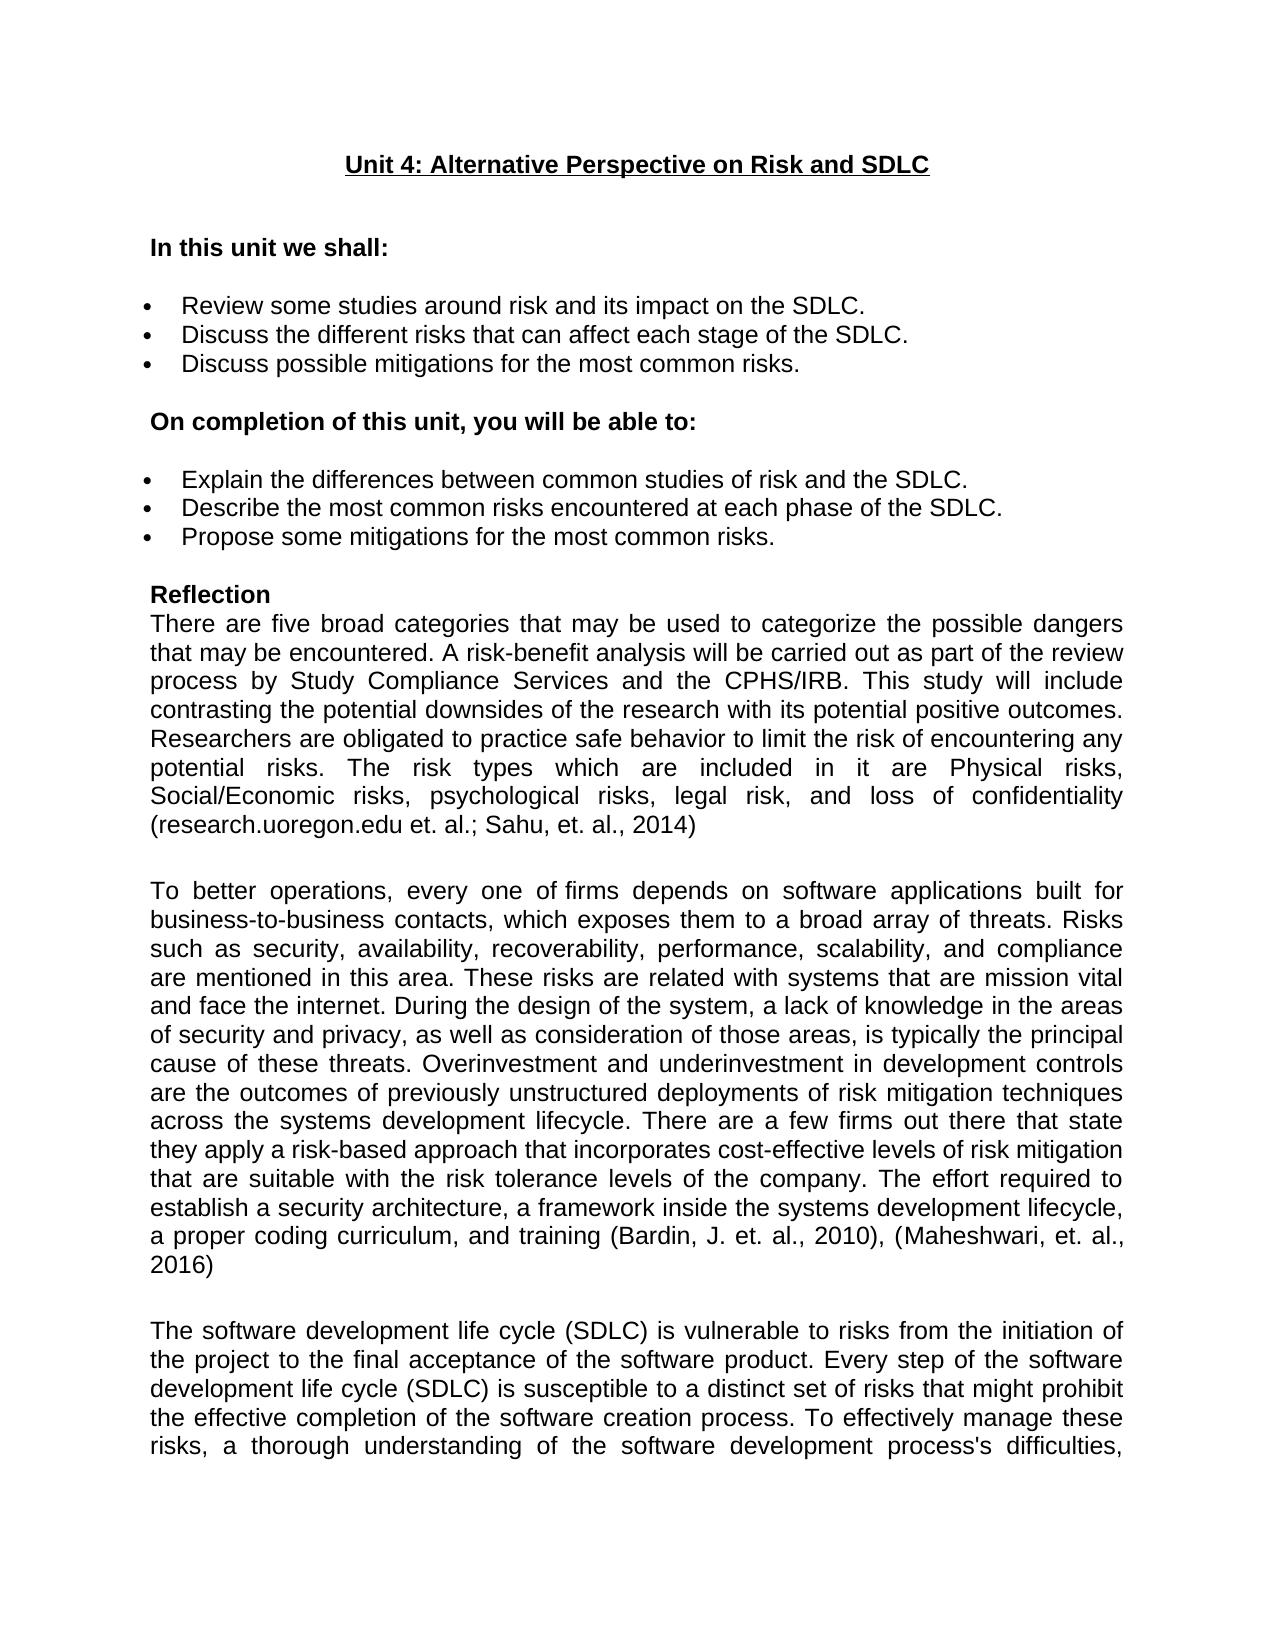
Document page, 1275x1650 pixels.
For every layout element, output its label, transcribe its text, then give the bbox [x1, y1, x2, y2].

text Reflection [150, 580, 1125, 609]
list Describe the most common risks encountered at each phase of the SDLC. [144, 493, 1125, 522]
list Review some studies around risk and its impact on the SDLC. [144, 291, 1125, 320]
list Discuss the different risks that can affect each stage of the SDLC. [144, 320, 1125, 349]
text On completion of this unit, you will be able to: [150, 407, 1125, 436]
text In this unit we shall: [150, 233, 1125, 262]
text There are five broad categories that may be used to categorize the possible dangers that may be encountered. A risk-benefit analysis will be carried out as part of the review process by Study Compliance Services and the CPHS/IRB. This study will include contrasting the potential downsides of the research with its potential positive outcomes. Researchers are obligated to practice safe behavior to limit the risk of encountering any potential risks. The risk types which are included in it are Physical risks, Social/Economic risks, psychological risks, legal risk, and loss of confidentiality (research.uoregon.edu et. al.; Sahu, et. al., 2014) [150, 609, 1125, 839]
list Explain the differences between common studies of risk and the SDLC. [144, 465, 1125, 493]
text To better operations, every one of firms depends on software applications built for business-to-business contacts, which exposes them to a broad array of threats. Risks such as security, availability, recoverability, performance, scalability, and compliance are mentioned in this area. These risks are related with systems that are mission vital and face the internet. During the design of the system, a lack of knowledge in the areas of security and privacy, as well as consideration of those areas, is typically the principal cause of these threats. Overinvestment and underinvestment in development controls are the outcomes of previously unstructured deployments of risk mitigation techniques across the systems development lifecycle. There are a few firms out there that state they apply a risk-based approach that incorporates cost-effective levels of risk mitigation that are suitable with the risk tolerance levels of the company. The effort required to establish a security architecture, a framework inside the systems development lifecycle, a proper coding curriculum, and training (Bardin, J. et. al., 2010), (Maheshwari, et. al., 2016) [150, 876, 1125, 1279]
text Unit 4: Alternative Perspective on Risk and SDLC [150, 150, 1125, 179]
list Propose some mitigations for the most common risks. [144, 522, 1125, 551]
list Discuss possible mitigations for the most common risks. [144, 349, 1125, 378]
